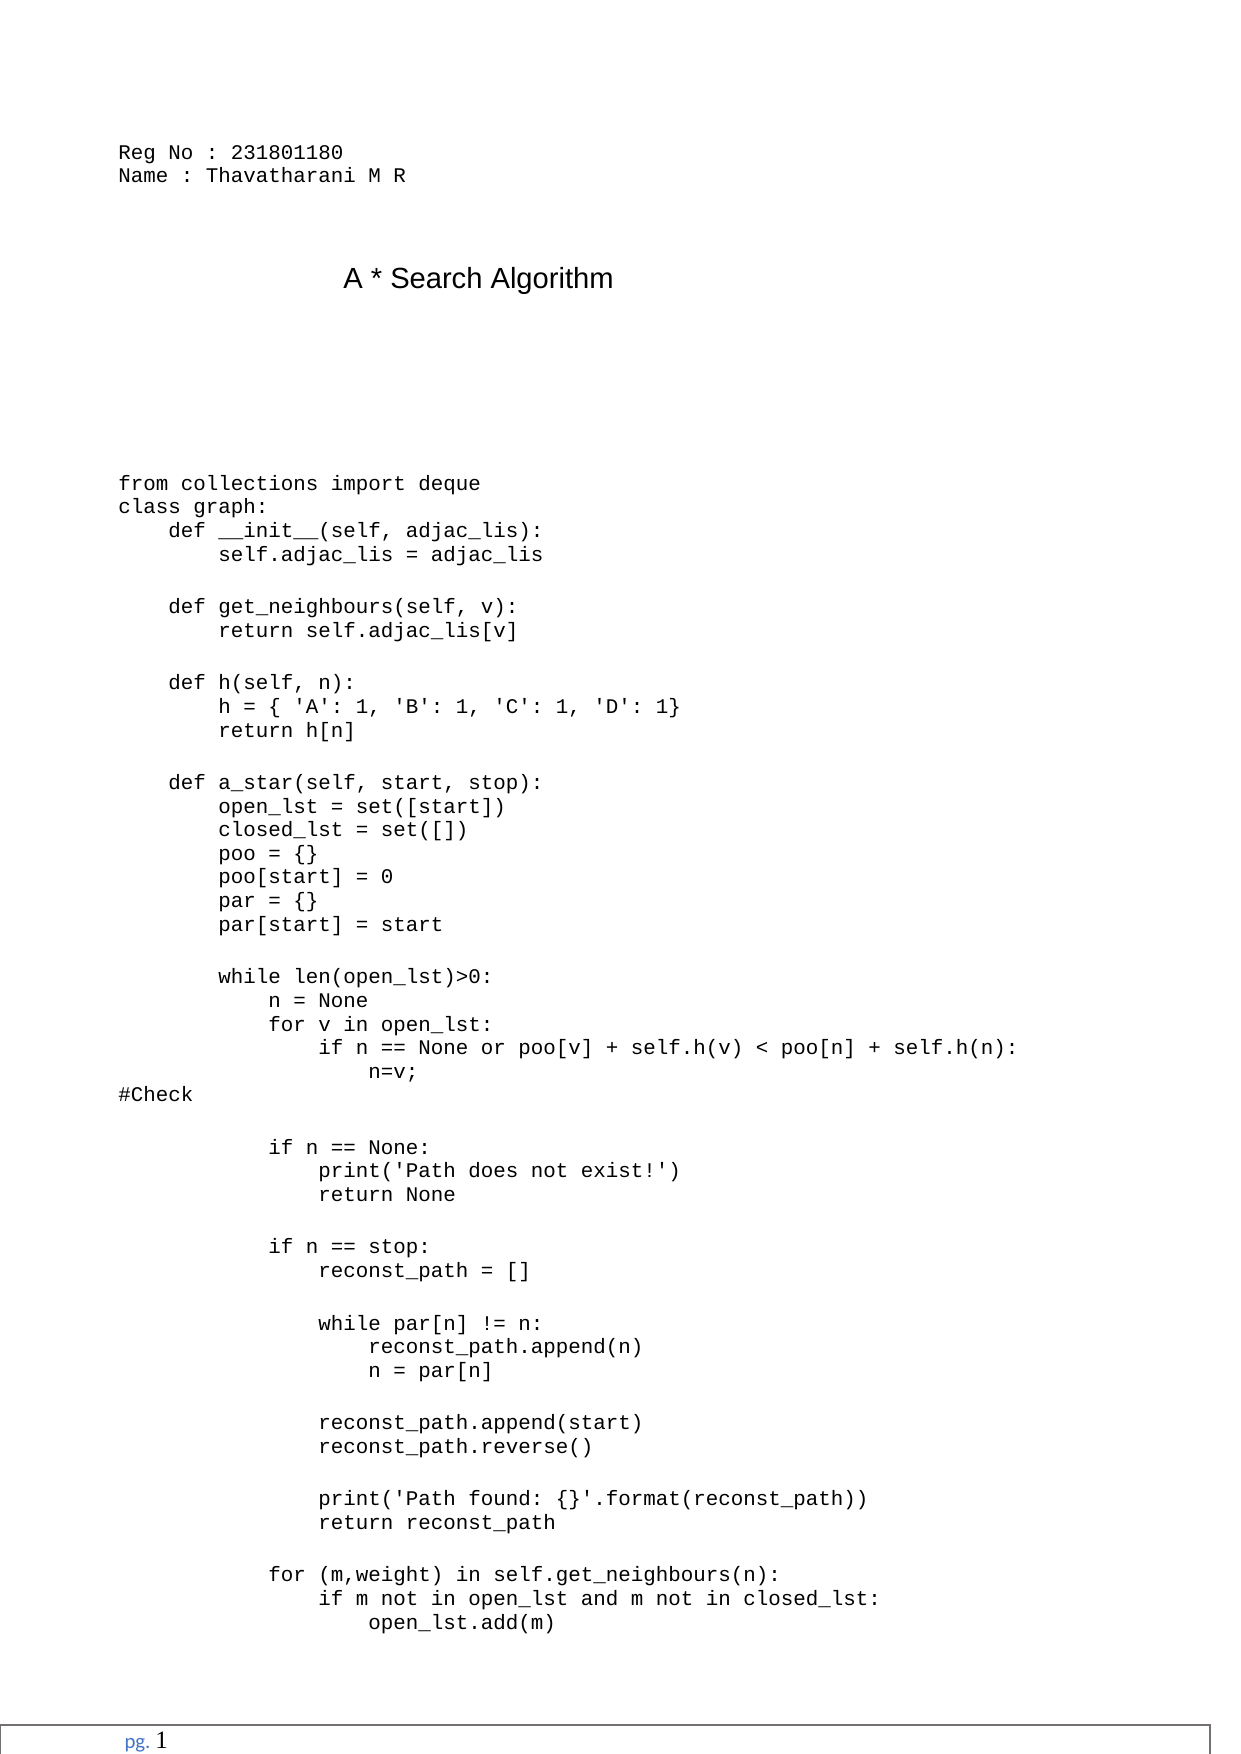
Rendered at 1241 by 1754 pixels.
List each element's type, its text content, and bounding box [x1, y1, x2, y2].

text print('Path does not exist!') [118, 1161, 1122, 1184]
text return h[n] [118, 719, 1122, 743]
text return None [118, 1184, 1122, 1208]
text if m not in open_lst and m not in closed_lst: [118, 1588, 1122, 1612]
text poo = {} [118, 843, 1122, 867]
text for (m,weight) in self.get_neighbours(n): [118, 1564, 1122, 1588]
text return self.adjac_lis[v] [118, 620, 1122, 643]
text closed_lst = set([]) [118, 819, 1122, 843]
text return reconst_path [118, 1512, 1122, 1536]
text reconst_path.append(n) [118, 1336, 1122, 1360]
text par[start] = start [118, 914, 1122, 937]
text print('Path found: {}'.format(reconst_path)) [118, 1488, 1122, 1512]
text while len(open_lst)>0: [118, 966, 1122, 990]
text open_lst = set([start]) [118, 796, 1122, 819]
text def __init__(self, adjac_lis): [118, 520, 1122, 544]
text self.adjac_lis = adjac_lis [118, 544, 1122, 567]
text n=v; #Check [118, 1061, 1122, 1108]
text class graph: [118, 497, 1122, 520]
text if n == None: [118, 1137, 1122, 1161]
text h = { 'A': 1, 'B': 1, 'C': 1, 'D': 1} [118, 696, 1122, 719]
text poo[start] = 0 [118, 867, 1122, 890]
text n = par[n] [118, 1360, 1122, 1383]
text Name : Thavatharani M R [118, 165, 1122, 189]
text A * Search Algorithm [118, 261, 1122, 295]
text for v in open_lst: [118, 1013, 1122, 1037]
text def a_star(self, start, stop): [118, 772, 1122, 796]
text def h(self, n): [118, 672, 1122, 696]
text if n == None or poo[v] + self.h(v) < poo[n] + self.h(n): [118, 1037, 1122, 1061]
text reconst_path = [] [118, 1260, 1122, 1284]
text if n == stop: [118, 1237, 1122, 1260]
text reconst_path.reverse() [118, 1436, 1122, 1459]
text Reg No : 231801180 [118, 142, 1122, 165]
text while par[n] != n: [118, 1313, 1122, 1336]
text from collections import deque [118, 473, 1122, 497]
text open_lst.add(m) [118, 1612, 1122, 1635]
text par = {} [118, 890, 1122, 914]
text def get_neighbours(self, v): [118, 596, 1122, 620]
text n = None [118, 990, 1122, 1013]
text reconst_path.append(start) [118, 1412, 1122, 1436]
